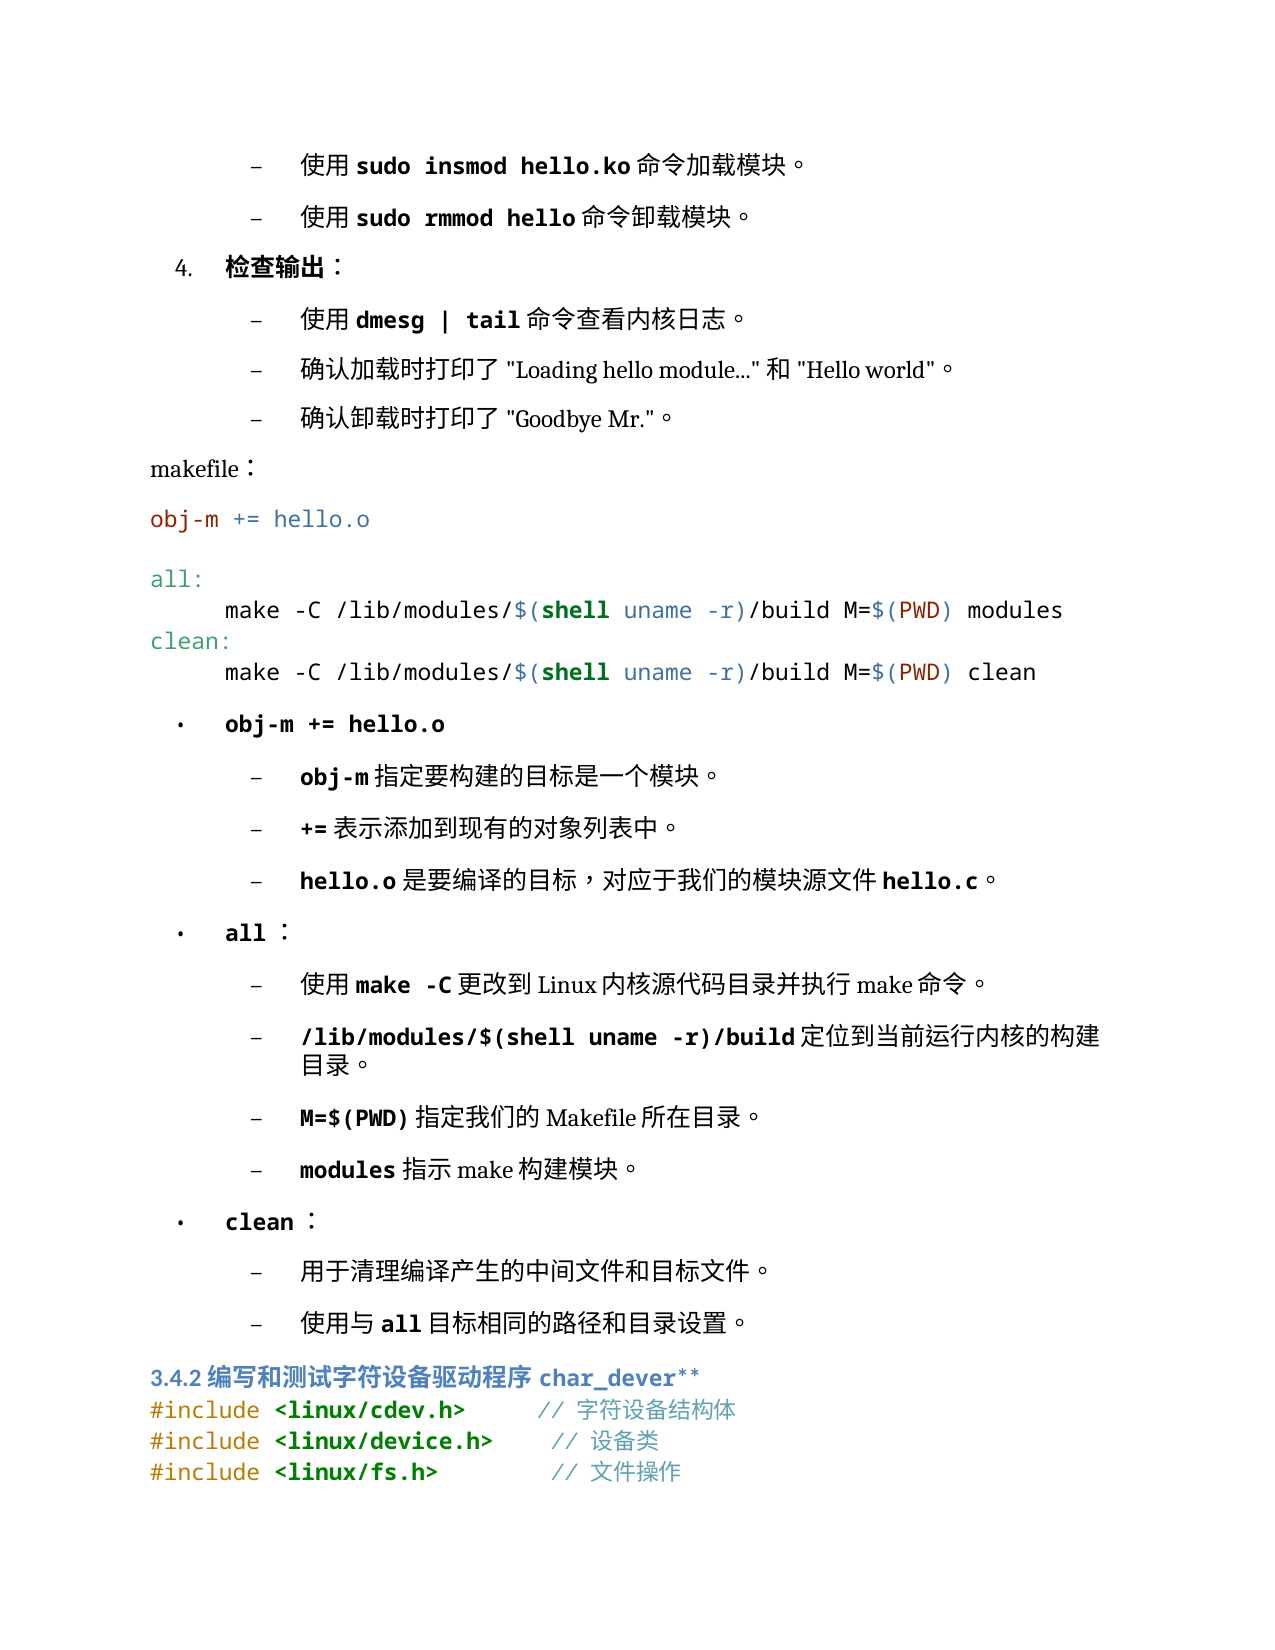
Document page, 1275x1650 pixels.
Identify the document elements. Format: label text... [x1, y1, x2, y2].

subtitle 3.4.2 编写和测试字符设备驱动程序 char_dever** [150, 1359, 1125, 1394]
list += 表示添加到现有的对象列表中。 [250, 812, 1125, 844]
text obj-m += hello.o all: make -C /lib/modules/$(shell uname -r)/build M=$(PWD) modules clean: make -C /lib/modules/$(shell uname -r)/build M=$(PWD) clean [150, 502, 1125, 687]
list 使用 make -C 更改到Linux内核源代码目录并执行make命令。 [250, 969, 1125, 1000]
list obj-m 指定要构建的目标是一个模块。 [250, 760, 1125, 792]
list 使用 sudo insmod hello.ko 命令加载模块。 [250, 150, 1125, 181]
text makefile： [150, 455, 1125, 484]
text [150, 1394, 1125, 1487]
list 使用 dmesg | tail 命令查看内核日志。 [250, 304, 1125, 335]
list 确认加载时打印了 "Loading hello module..." 和 "Hello world"。 [250, 356, 1125, 384]
list 使用与 all 目标相同的路径和目录设置。 [250, 1307, 1125, 1339]
list /lib/modules/$(shell uname -r)/build 定位到当前运行内核的构建目录。 [250, 1021, 1125, 1081]
list hello.o 是要编译的目标，对应于我们的模块源文件 hello.c。 [250, 864, 1125, 896]
list obj-m += hello.o [175, 708, 1125, 739]
list 用于清理编译产生的中间文件和目标文件。 [250, 1258, 1125, 1287]
list M=$(PWD) 指定我们的Makefile所在目录。 [250, 1102, 1125, 1133]
list 检查输出： [175, 254, 1125, 283]
list clean ： [175, 1206, 1125, 1237]
list all ： [175, 917, 1125, 948]
list modules 指示make构建模块。 [250, 1154, 1125, 1185]
list 使用 sudo rmmod hello 命令卸载模块。 [250, 202, 1125, 233]
list 确认卸载时打印了 "Goodbye Mr."。 [250, 405, 1125, 434]
